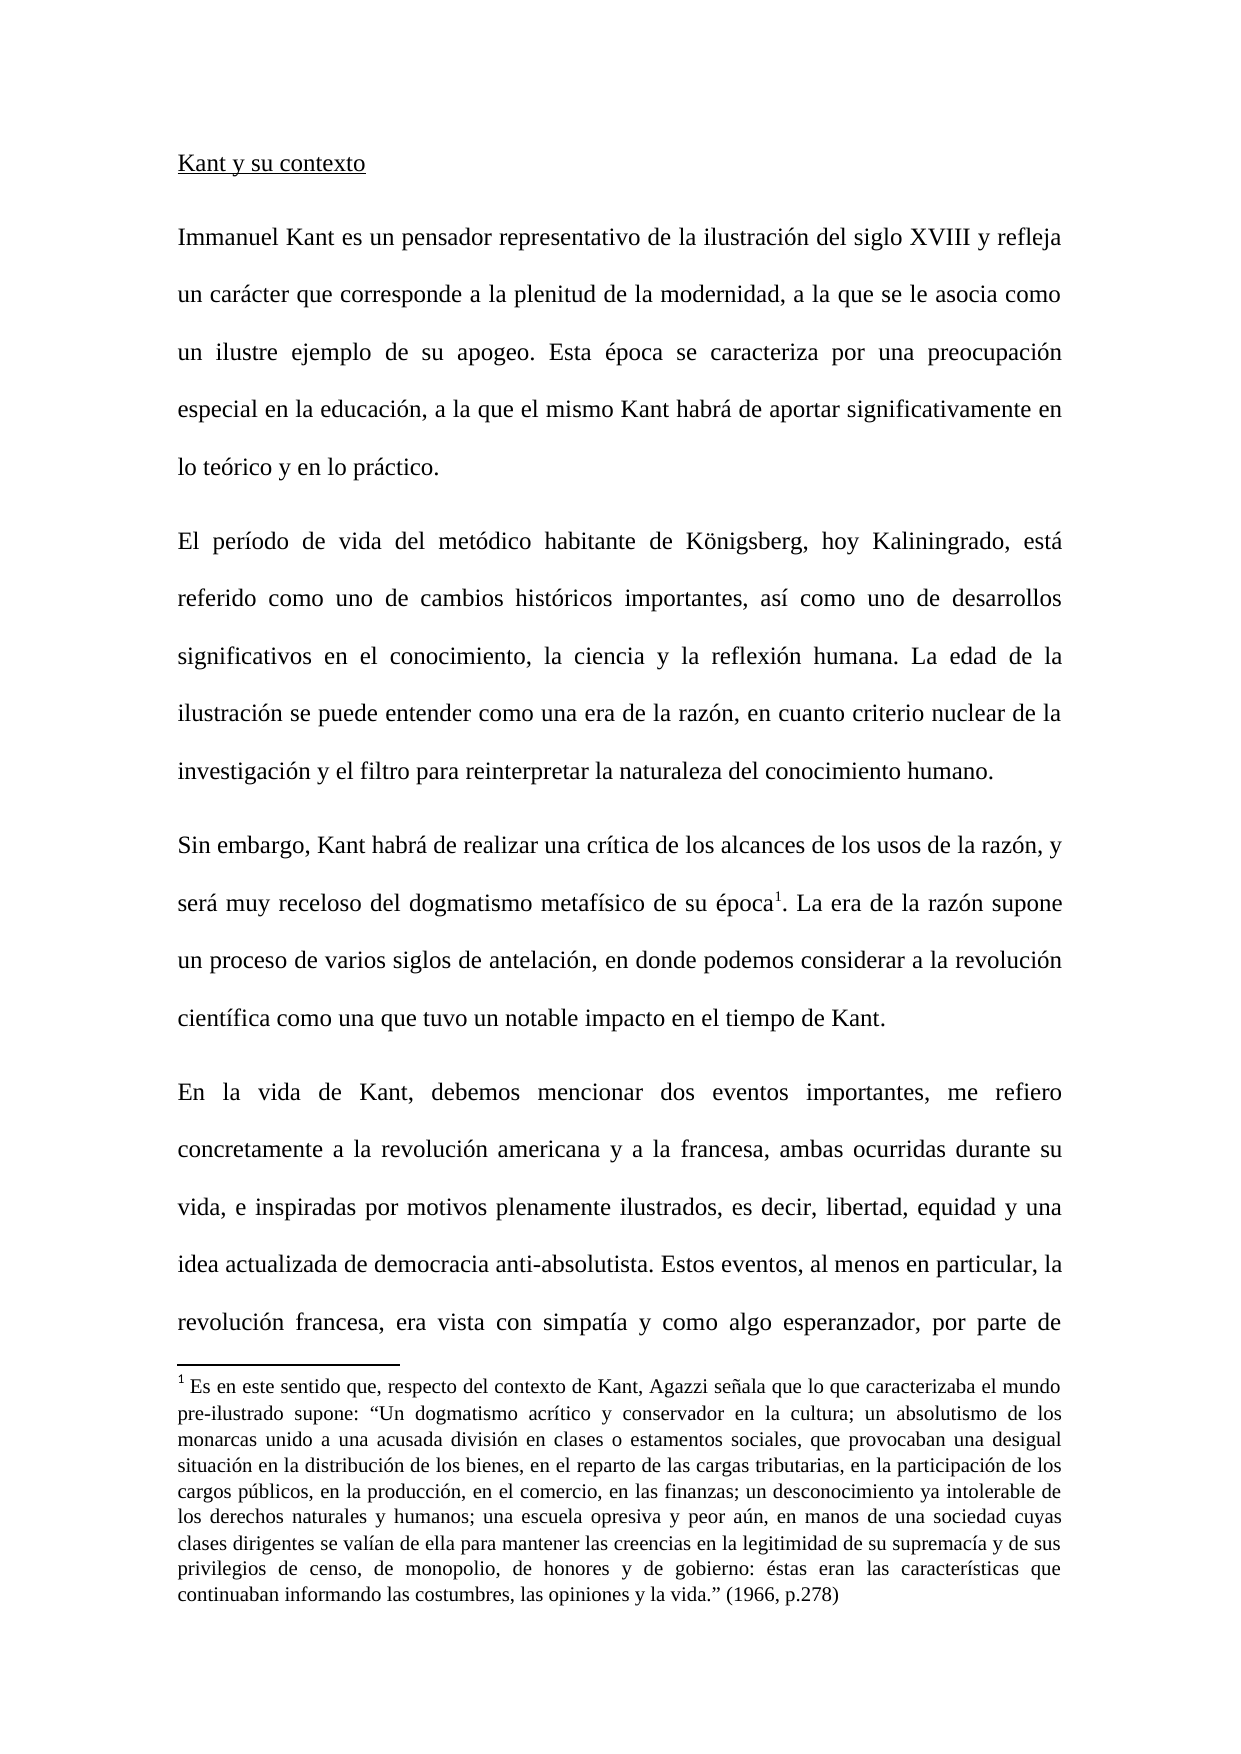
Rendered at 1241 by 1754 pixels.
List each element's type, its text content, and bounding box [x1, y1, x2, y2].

text El período de vida del metódico habitante de Königsberg, hoy Kaliningrado, está referido como uno de cambios históricos importantes, así como uno de desarrollos significativos en el conocimiento, la ciencia y la reflexión humana. La edad de la ilustración se puede entender como una era de la razón, en cuanto criterio nuclear de la investigación y el filtro para reinterpretar la naturaleza del conocimiento humano. [177, 526, 1063, 785]
text Kant y su contexto [177, 148, 1063, 176]
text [177, 1077, 1063, 1336]
text Sin embargo, Kant habrá de realizar una crítica de los alcances de los usos de la razón, y será muy receloso del dogmatismo metafísico de su época. La era de la razón supone un proceso de varios siglos de antelación, en donde podemos considerar a la revolución científica como una que tuvo un notable impacto en el tiempo de Kant. [177, 830, 1063, 1031]
text Immanuel Kant es un pensador representativo de la ilustración del siglo XVIII y refleja un carácter que corresponde a la plenitud de la modernidad, a la que se le asocia como un ilustre ejemplo de su apogeo. Esta época se caracteriza por una preocupación especial en la educación, a la que el mismo Kant habrá de aportar significativamente en lo teórico y en lo práctico. [177, 222, 1063, 481]
